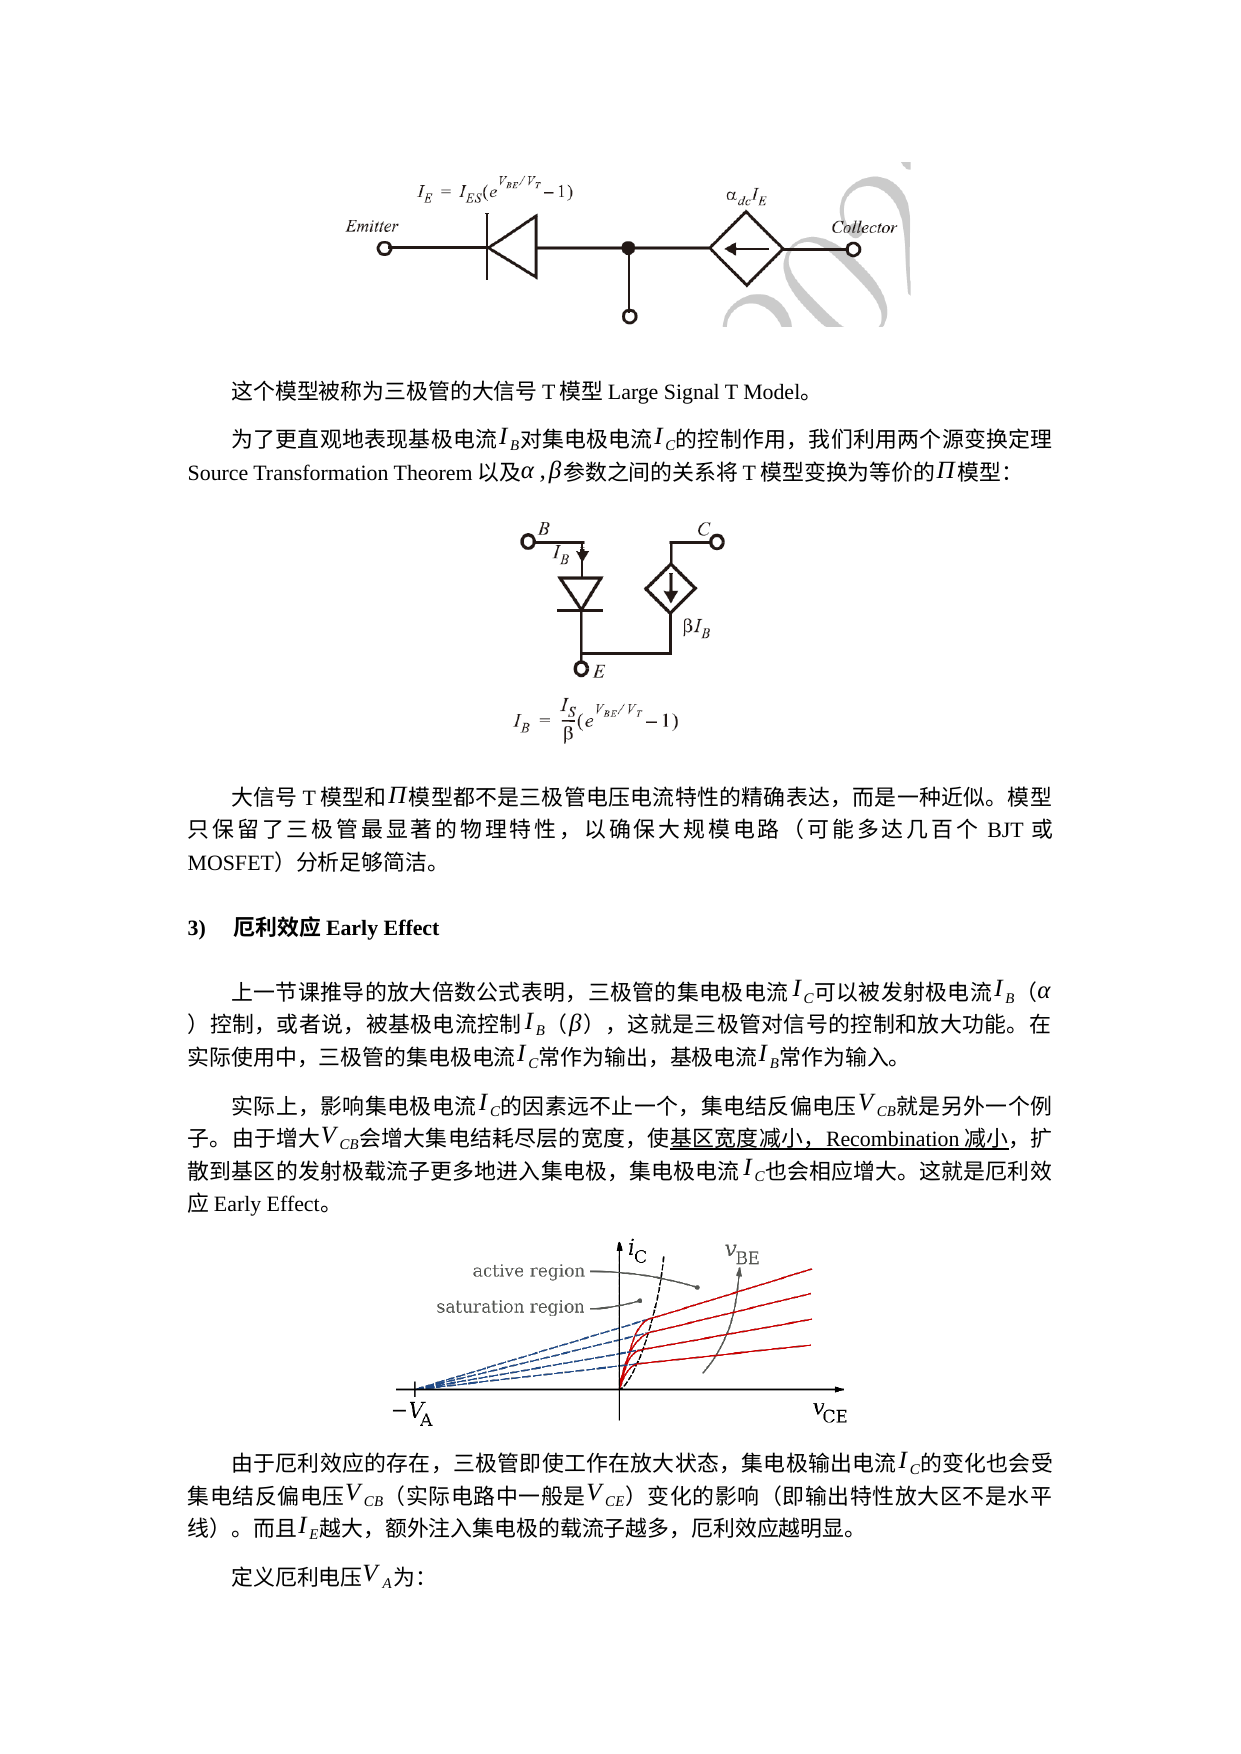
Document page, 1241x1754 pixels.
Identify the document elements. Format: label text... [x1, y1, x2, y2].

text 为了更直观地表现基极电流对集电极电流的控制作用，我们利用两个源变换定理Source Transformation Theorem以及参数之间的关系将T模型变换为等价的模型： [187, 422, 1053, 487]
text 这个模型被称为三极管的大信号T模型Large Signal T Model。 [187, 373, 1053, 406]
picture [329, 162, 911, 327]
text 定义厄利电压为： [187, 1559, 1053, 1592]
text 由于厄利效应的存在，三极管即使工作在放大状态，集电极输出电流的变化也会受集电结反偏电压（实际电路中一般是）变化的影响（即输出特性放大区不是水平线）。而且越大，额外注入集电极的载流子越多，厄利效应越明显。 [187, 1446, 1053, 1543]
picture [496, 503, 745, 761]
picture [389, 1234, 851, 1427]
text 上一节课推导的放大倍数公式表明，三极管的集电极电流可以被发射极电流（）控制，或者说，被基极电流控制（），这就是三极管对信号的控制和放大功能。在实际使用中，三极管的集电极电流常作为输出，基极电流常作为输入。 [187, 974, 1053, 1072]
text 大信号T模型和模型都不是三极管电压电流特性的精确表达，而是一种近似。模型只保留了三极管最显著的物理特性，以确保大规模电路（可能多达几百个BJT或MOSFET）分析足够简洁。 [187, 779, 1053, 877]
list 厄利效应 Early Effect [187, 909, 1053, 942]
text 实际上，影响集电极电流的因素远不止一个，集电结反偏电压就是另外一个例子。由于增大会增大集电结耗尽层的宽度，使基区宽度减小，Recombination减小，扩散到基区的发射极载流子更多地进入集电极，集电极电流也会相应增大。这就是厄利效应Early Effect。 [187, 1088, 1053, 1218]
